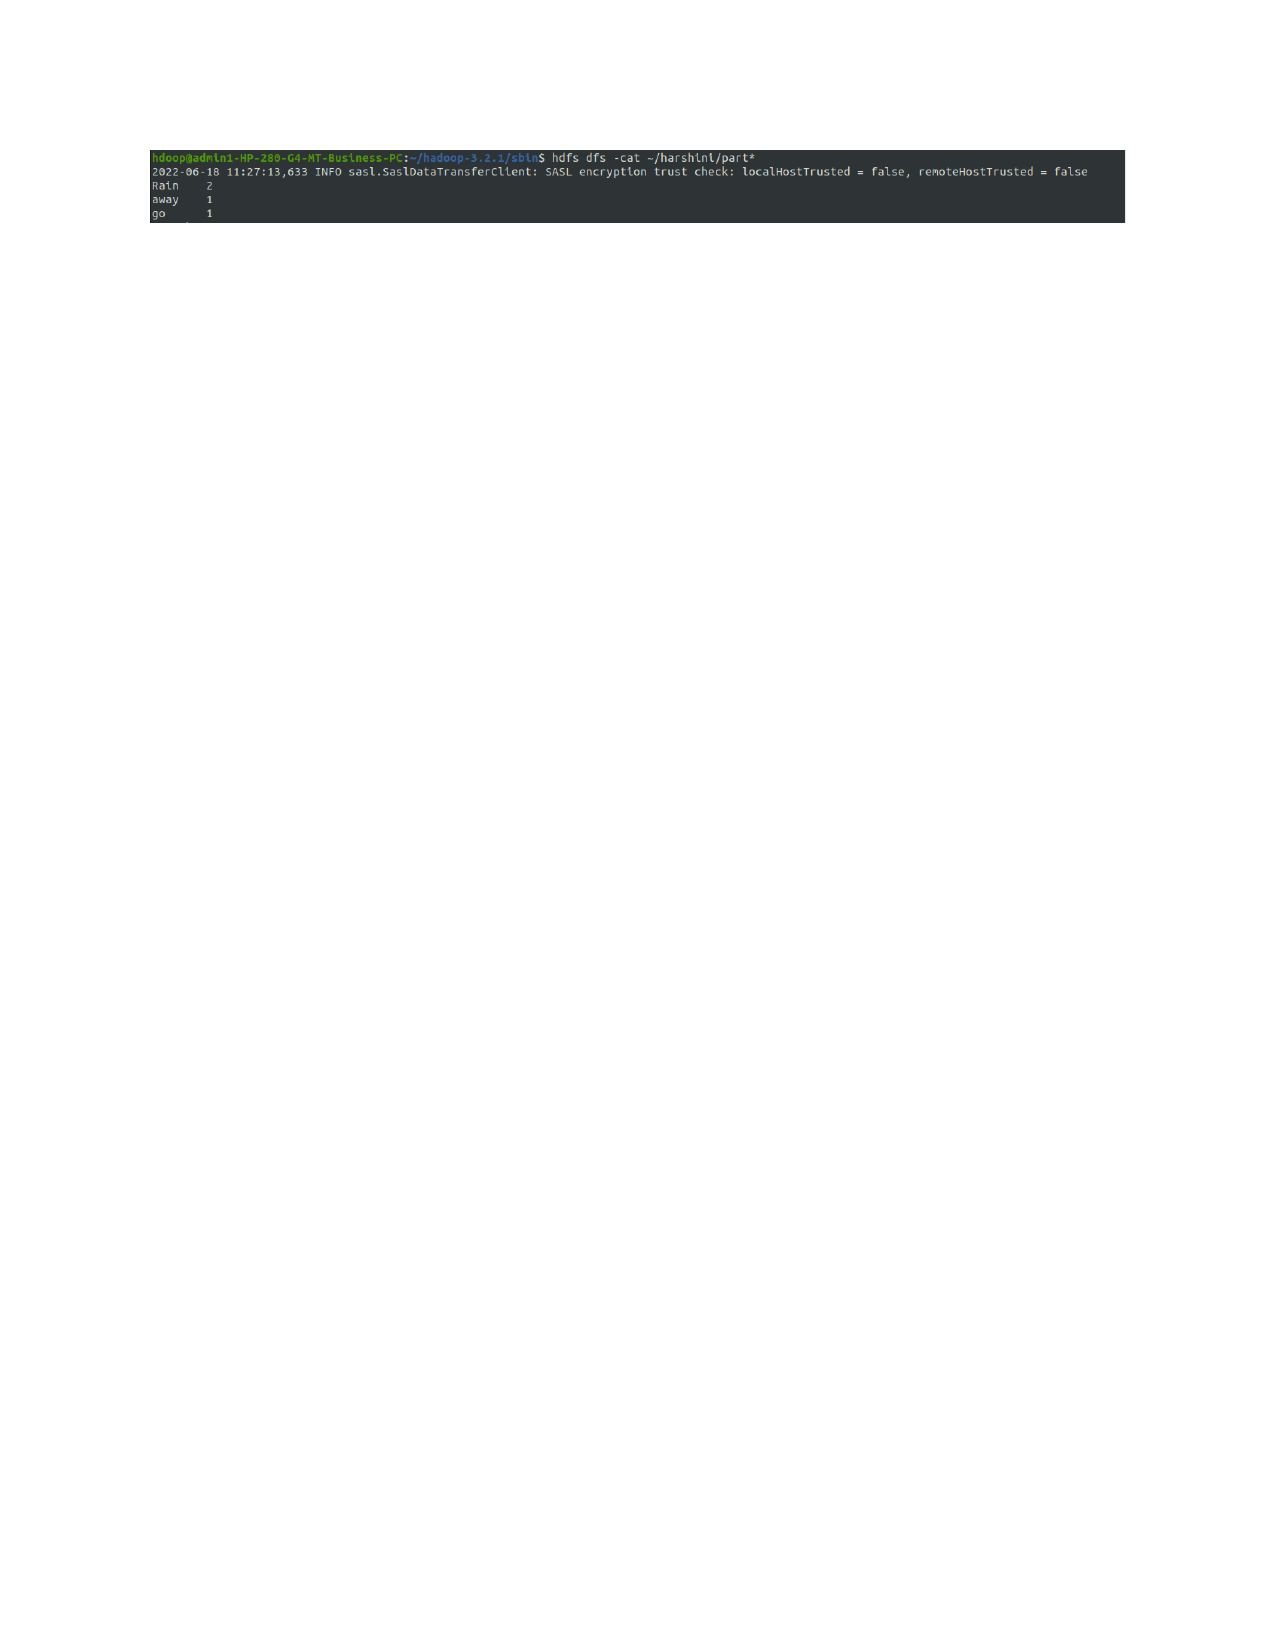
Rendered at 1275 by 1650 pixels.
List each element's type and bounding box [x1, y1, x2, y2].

picture [150, 150, 1125, 223]
